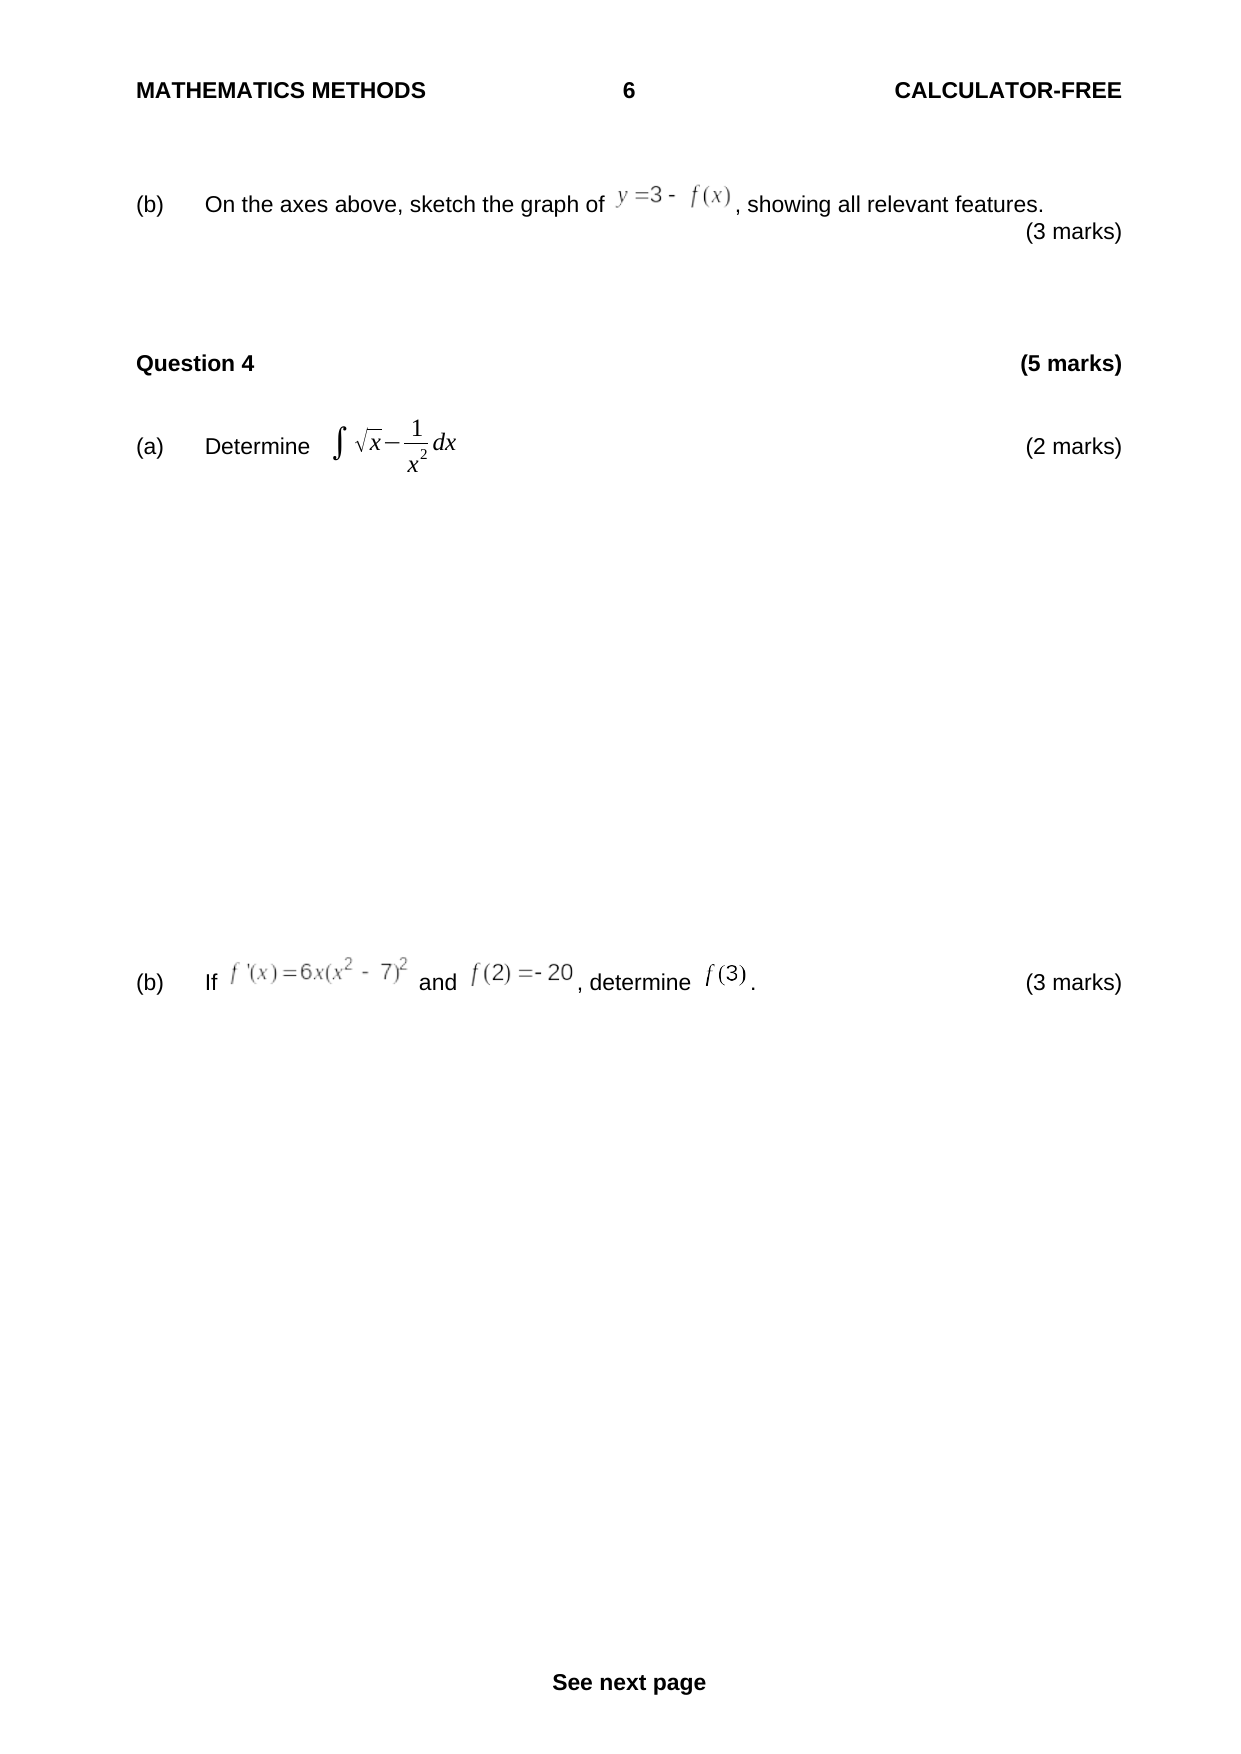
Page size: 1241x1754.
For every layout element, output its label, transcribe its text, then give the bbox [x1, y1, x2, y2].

text (b) On the axes above, sketch the graph of , showing all relevant features. [136, 182, 1122, 218]
text (3 marks) [136, 218, 1122, 244]
text (a) Determine (2 marks) [136, 415, 1122, 477]
text (b) If and , determine . (3 marks) [136, 952, 1122, 995]
text Question 4 (5 marks) [136, 349, 1122, 376]
